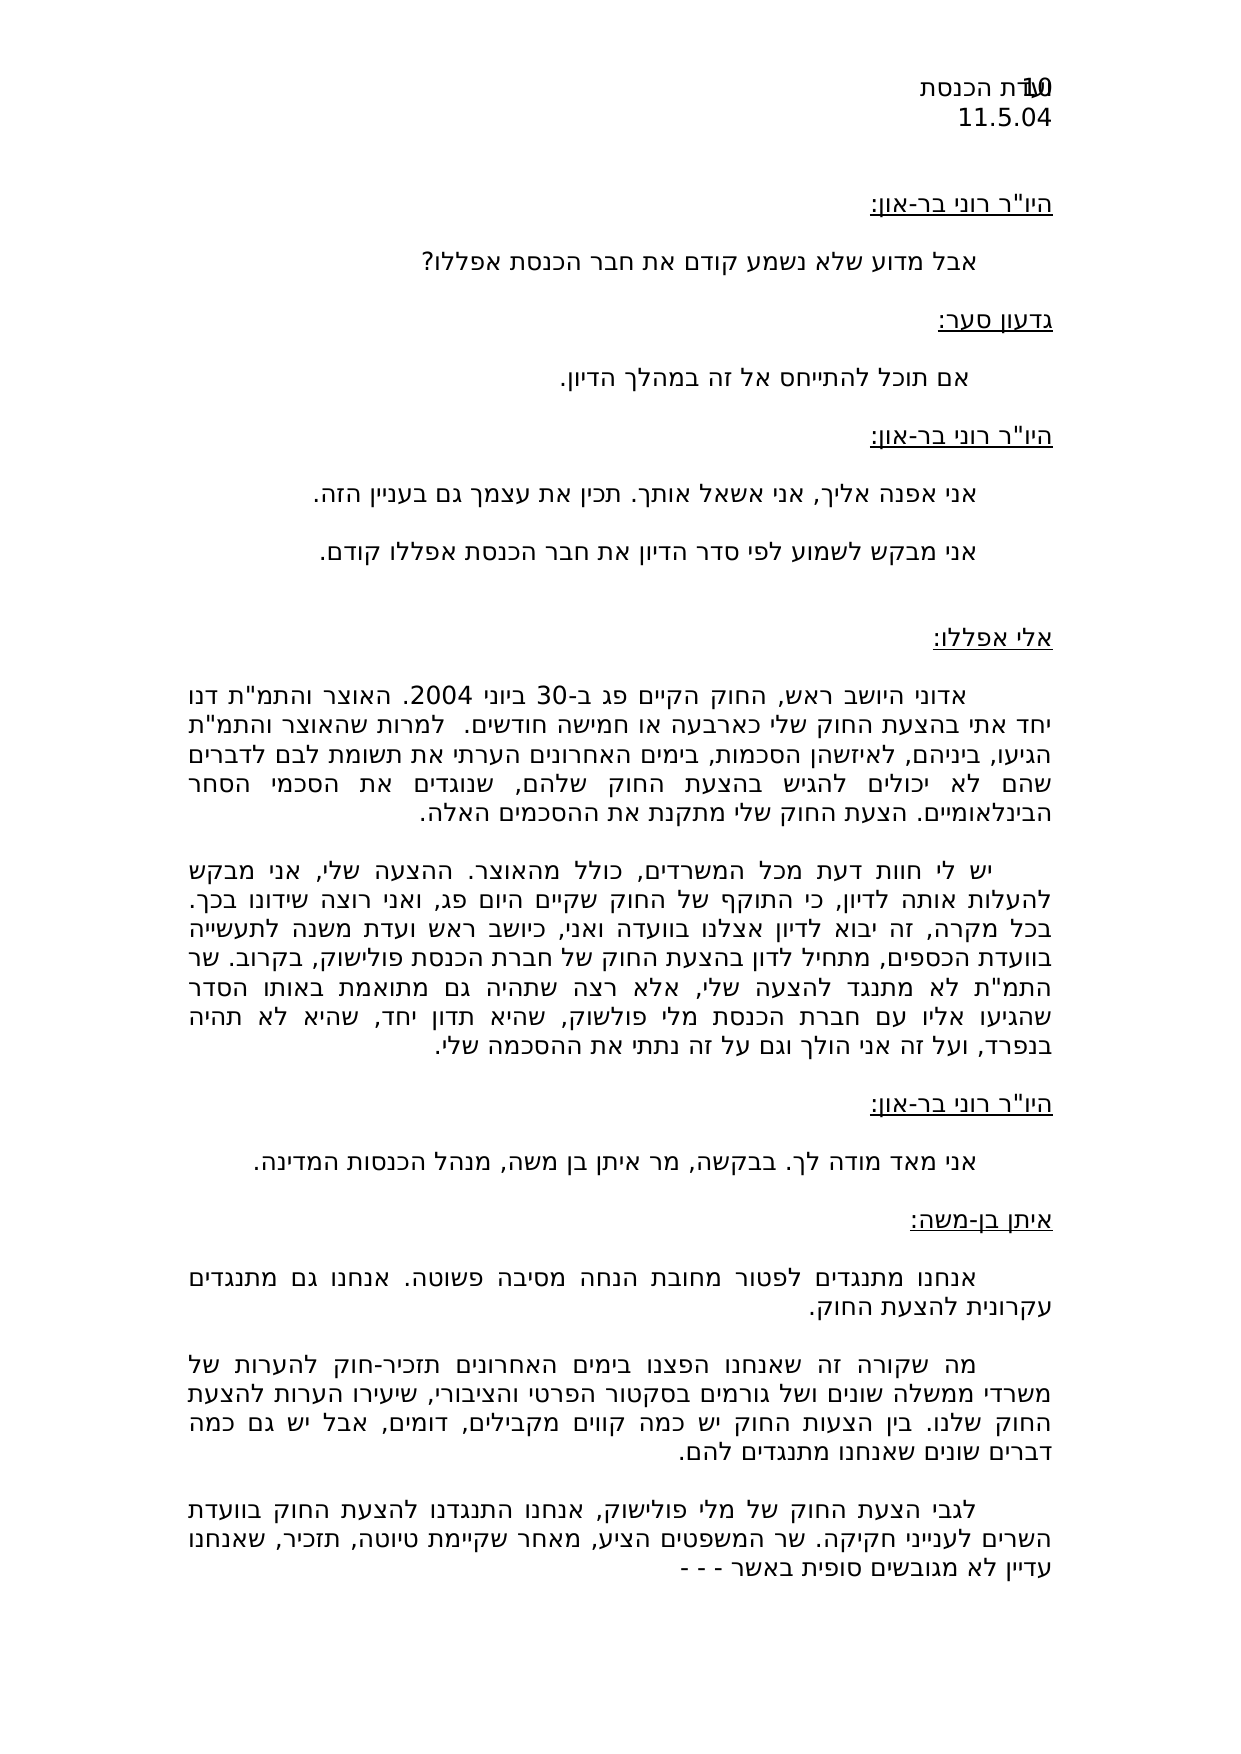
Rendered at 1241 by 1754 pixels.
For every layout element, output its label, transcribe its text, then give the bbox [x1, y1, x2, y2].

text גדעון סער: [187, 305, 1053, 334]
text מה שקורה זה שאנחנו הפצנו בימים האחרונים תזכיר-חוק להערות של משרדי ממשלה שונים ושל גורמים בסקטור הפרטי והציבורי, שיעירו הערות להצעת החוק שלנו. בין הצעות החוק יש כמה קווים מקבילים, דומים, אבל יש גם כמה דברים שונים שאנחנו מתנגדים להם. [187, 1350, 1053, 1466]
text אנחנו מתנגדים לפטור מחובת הנחה מסיבה פשוטה. אנחנו גם מתנגדים עקרונית להצעת החוק. [187, 1263, 1053, 1321]
text יש לי חוות דעת מכל המשרדים, כולל מהאוצר. ההצעה שלי, אני מבקש להעלות אותה לדיון, כי התוקף של החוק שקיים היום פג, ואני רוצה שידונו בכך. בכל מקרה, זה יבוא לדיון אצלנו בוועדה ואני, כיושב ראש ועדת משנה לתעשייה בוועדת הכספים, מתחיל לדון בהצעת החוק של חברת הכנסת פולישוק, בקרוב. שר התמ"ת לא מתנגד להצעה שלי, אלא רצה שתהיה גם מתואמת באותו הסדר שהגיעו אליו עם חברת הכנסת מלי פולשוק, שהיא תדון יחד, שהיא לא תהיה בנפרד, ועל זה אני הולך וגם על זה נתתי את ההסכמה שלי. [187, 856, 1053, 1060]
text אני מאד מודה לך. בבקשה, מר איתן בן משה, מנהל הכנסות המדינה. [187, 1147, 1053, 1176]
text אם תוכל להתייחס אל זה במהלך הדיון. [187, 363, 1053, 392]
text היו"ר רוני בר-און: [187, 421, 1053, 450]
text אני אפנה אליך, אני אשאל אותך. תכין את עצמך גם בעניין הזה. [187, 479, 1053, 508]
text אדוני היושב ראש, החוק הקיים פג ב-30 ביוני 2004. האוצר והתמ"ת דנו יחד אתי בהצעת החוק שלי כארבעה או חמישה חודשים. למרות שהאוצר והתמ"ת הגיעו, ביניהם, לאיזשהן הסכמות, בימים האחרונים הערתי את תשומת לבם לדברים שהם לא יכולים להגיש בהצעת החוק שלהם, שנוגדים את הסכמי הסחר הבינלאומיים. הצעת החוק שלי מתקנת את ההסכמים האלה. [187, 681, 1053, 827]
text היו"ר רוני בר-און: [187, 189, 1053, 218]
text איתן בן-משה: [187, 1205, 1053, 1234]
text לגבי הצעת החוק של מלי פולישוק, אנחנו התנגדנו להצעת החוק בוועדת השרים לענייני חקיקה. שר המשפטים הציע, מאחר שקיימת טיוטה, תזכיר, שאנחנו עדיין לא מגובשים סופית באשר - - - [187, 1495, 1053, 1583]
text היו"ר רוני בר-און: [187, 1089, 1053, 1118]
text אלי אפללו: [187, 623, 1053, 653]
text אני מבקש לשמוע לפי סדר הדיון את חבר הכנסת אפללו קודם. [187, 537, 1053, 566]
text אבל מדוע שלא נשמע קודם את חבר הכנסת אפללו? [187, 247, 1053, 276]
